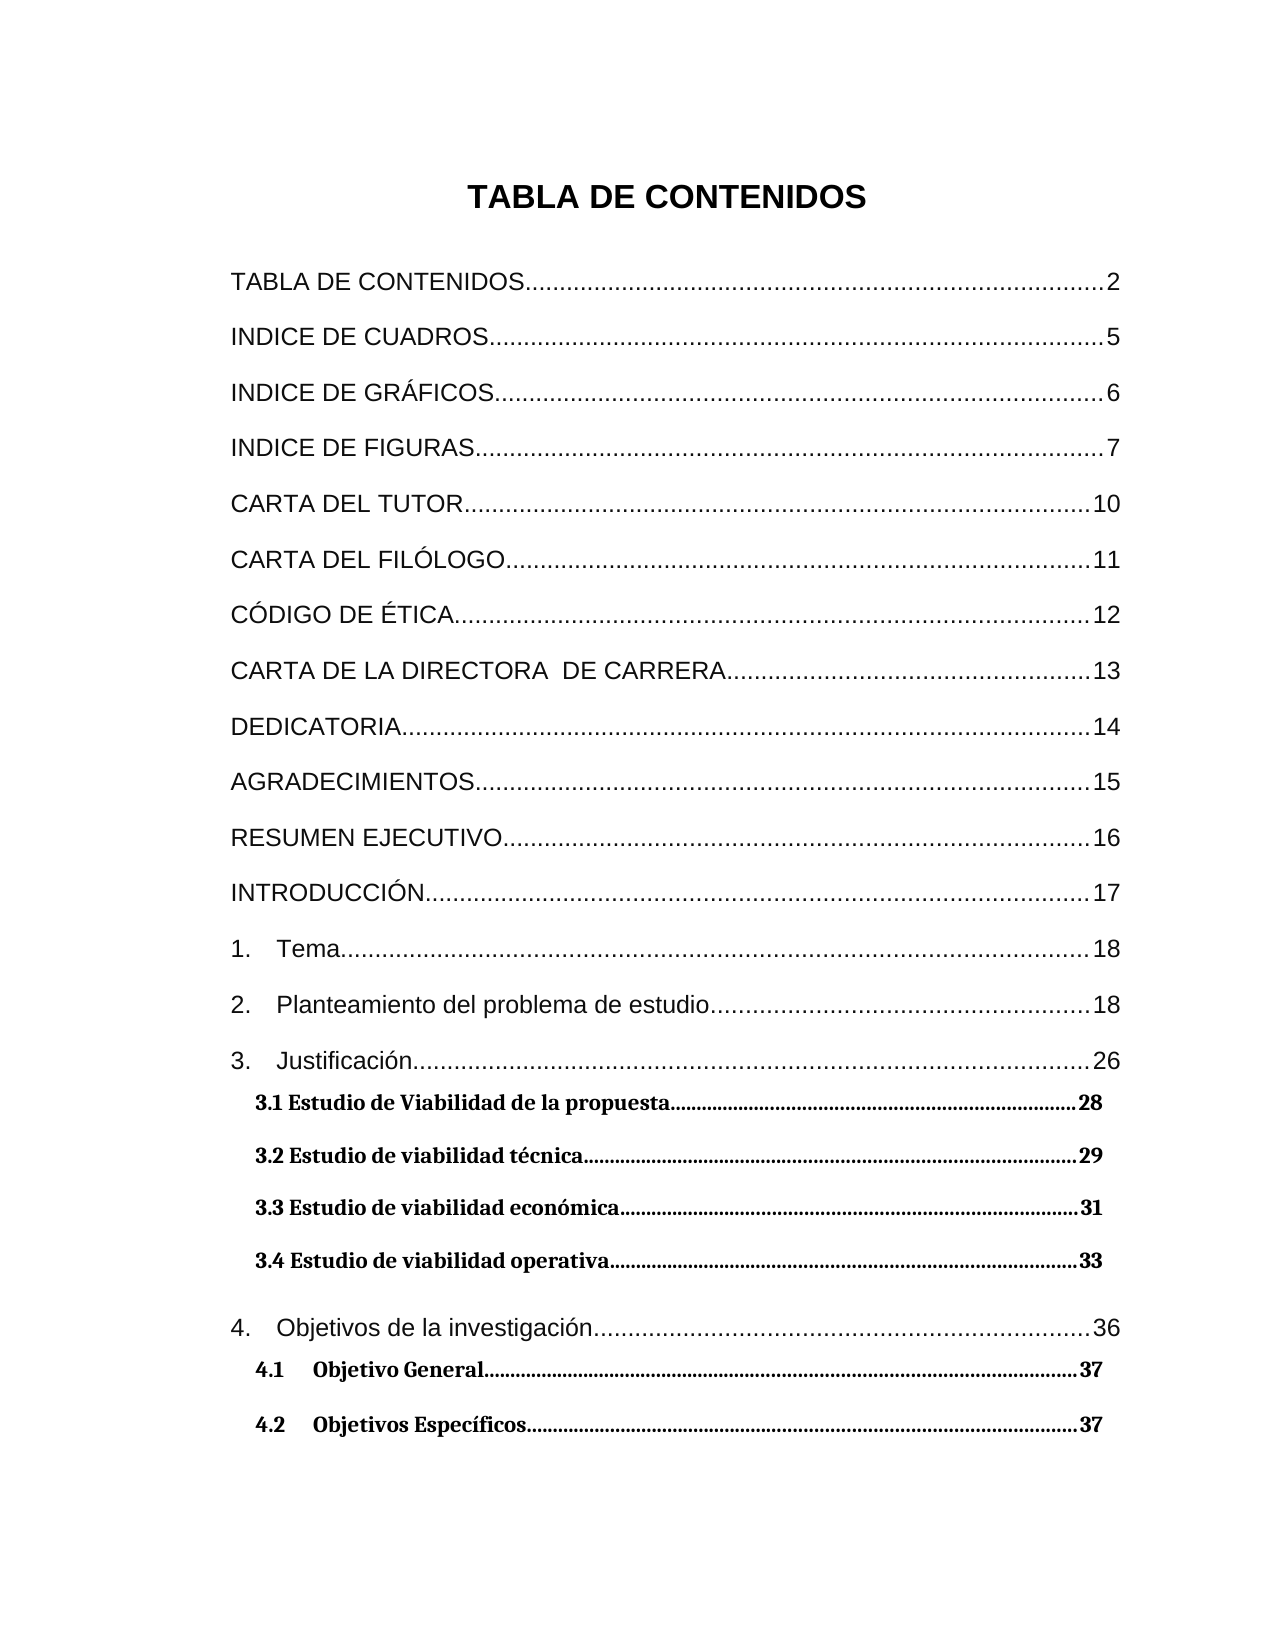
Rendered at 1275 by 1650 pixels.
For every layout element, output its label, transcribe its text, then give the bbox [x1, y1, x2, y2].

text TABLA DE CONTENIDOS 2 [230, 267, 1104, 295]
text INDICE DE FIGURAS 7 [230, 433, 1104, 462]
text 3.4 Estudio de viabilidad operativa 33 [255, 1248, 1104, 1274]
text CARTA DEL TUTOR 10 [230, 489, 1104, 518]
text CARTA DEL FILÓLOGO 11 [230, 545, 1104, 573]
text 3.3 Estudio de viabilidad económica 31 [255, 1195, 1104, 1221]
text 3.1 Estudio de Viabilidad de la propuesta 28 [255, 1090, 1104, 1116]
text DEDICATORIA 14 [230, 712, 1104, 740]
text 4. Objetivos de la investigación 36 [230, 1313, 1104, 1342]
text INDICE DE CUADROS 5 [230, 322, 1104, 351]
subtitle TABLA DE CONTENIDOS [230, 177, 1104, 216]
text CÓDIGO DE ÉTICA 12 [230, 600, 1104, 629]
text CARTA DE LA DIRECTORA DE CARRERA 13 [230, 656, 1104, 685]
text 1. Tema 18 [230, 934, 1104, 963]
text 3.2 Estudio de viabilidad técnica 29 [255, 1142, 1104, 1169]
text RESUMEN EJECUTIVO 16 [230, 823, 1104, 852]
text 3. Justificación 26 [230, 1046, 1104, 1075]
text AGRADECIMIENTOS 15 [230, 767, 1104, 796]
text 4.1 Objetivo General 37 [255, 1357, 1104, 1383]
text INTRODUCCIÓN 17 [230, 878, 1104, 907]
text INDICE DE GRÁFICOS 6 [230, 378, 1104, 407]
text 2. Planteamiento del problema de estudio 18 [230, 990, 1104, 1019]
text 4.2 Objetivos Específicos 37 [255, 1412, 1104, 1438]
